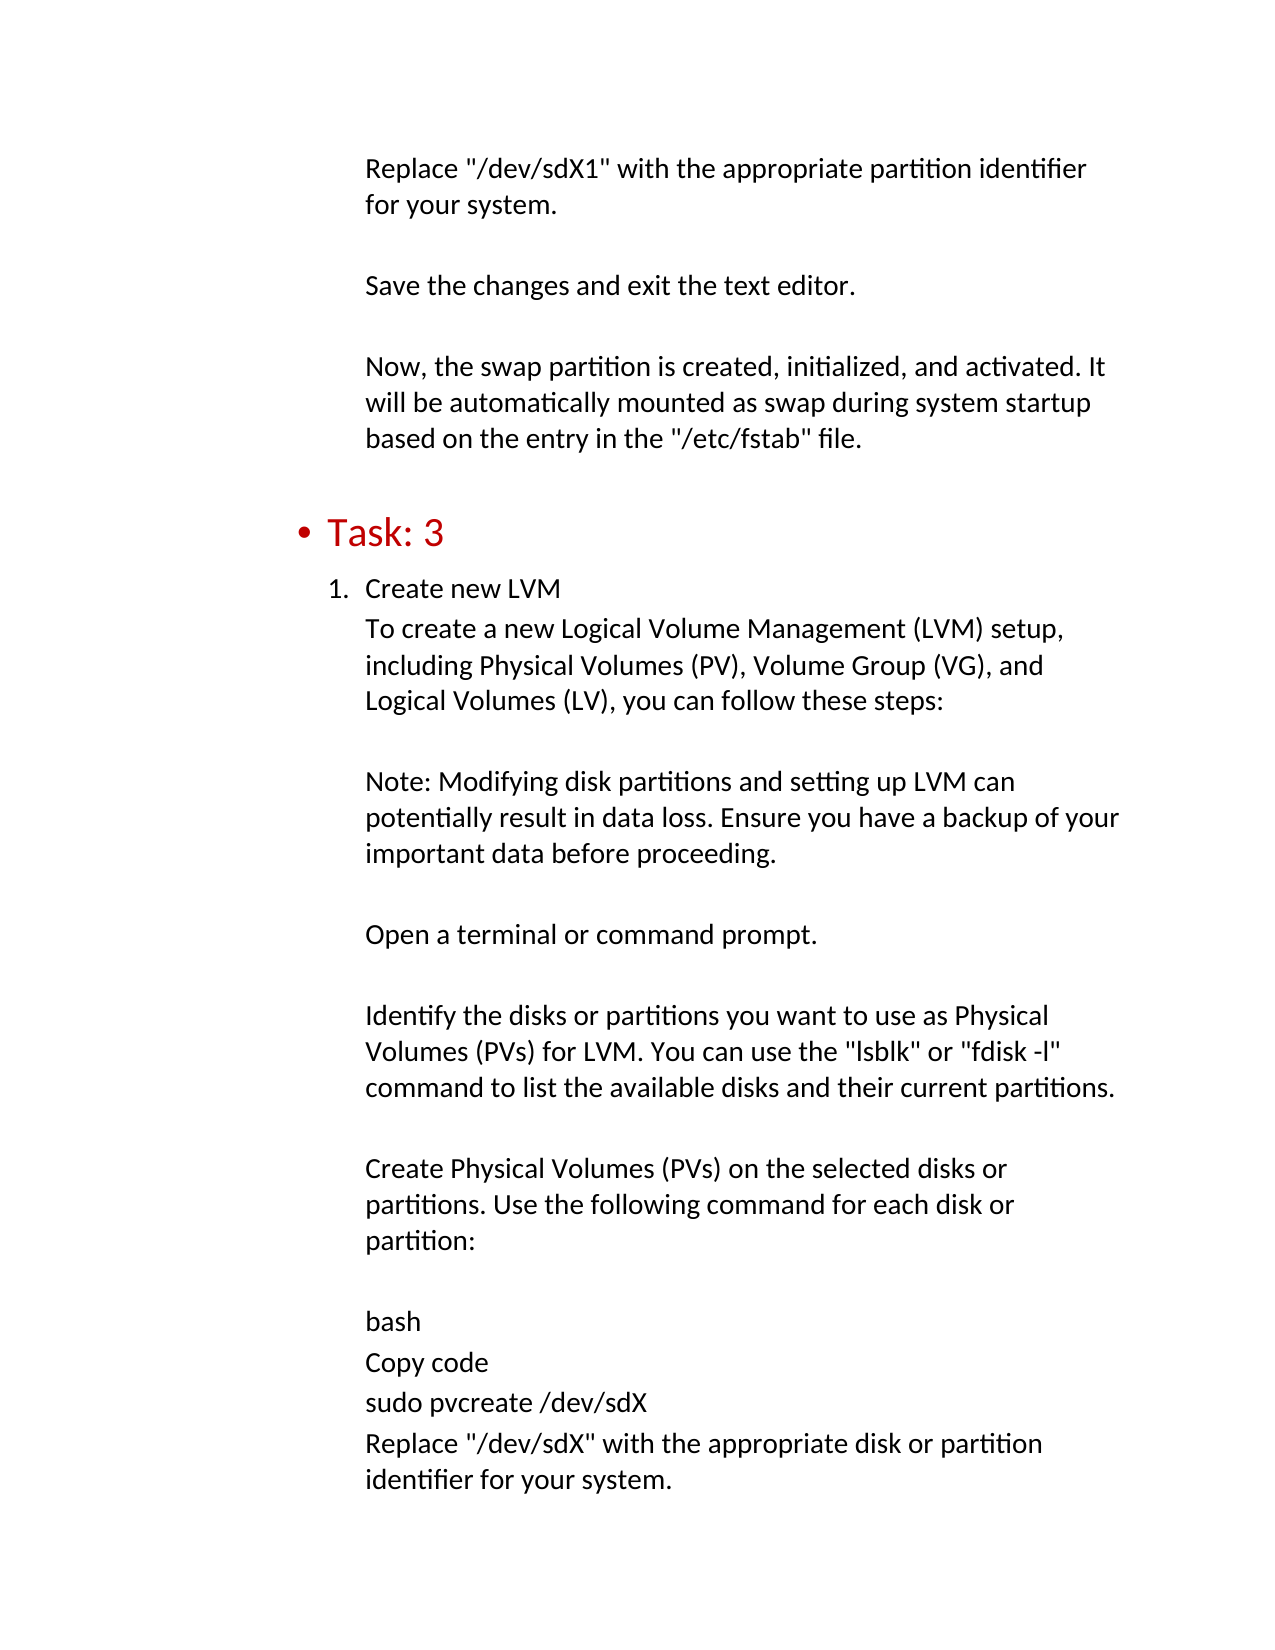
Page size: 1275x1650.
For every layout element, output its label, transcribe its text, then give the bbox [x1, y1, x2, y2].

list Create new LVM [327, 570, 1125, 606]
text Replace "/dev/sdX" with the appropriate disk or partition identifier for your system. [365, 1425, 1125, 1496]
text Identify the disks or partitions you want to use as Physical Volumes (PVs) for LVM. You can use the "lsblk" or "fdisk -l" command to list the available disks and their current partitions. [365, 997, 1125, 1105]
text bash [365, 1303, 1125, 1339]
text Copy code [365, 1344, 1125, 1379]
text To create a new Logical Volume Management (LVM) setup, including Physical Volumes (PV), Volume Group (VG), and Logical Volumes (LV), you can follow these steps: [365, 611, 1125, 718]
text Replace "/dev/sdX1" with the appropriate partition identifier for your system. [365, 150, 1125, 222]
list Task: 3 [297, 506, 1127, 557]
text Save the changes and exit the text editor. [365, 267, 1125, 303]
text sudo pvcreate /dev/sdX [365, 1384, 1125, 1420]
text Note: Modifying disk partitions and setting up LVM can potentially result in data loss. Ensure you have a backup of your important data before proceeding. [365, 763, 1125, 871]
text Open a terminal or command prompt. [365, 916, 1125, 952]
text Now, the swap partition is created, initialized, and activated. It will be automatically mounted as swap during system startup based on the entry in the "/etc/fstab" file. [365, 348, 1125, 456]
text Create Physical Volumes (PVs) on the selected disks or partitions. Use the following command for each disk or partition: [365, 1150, 1125, 1258]
